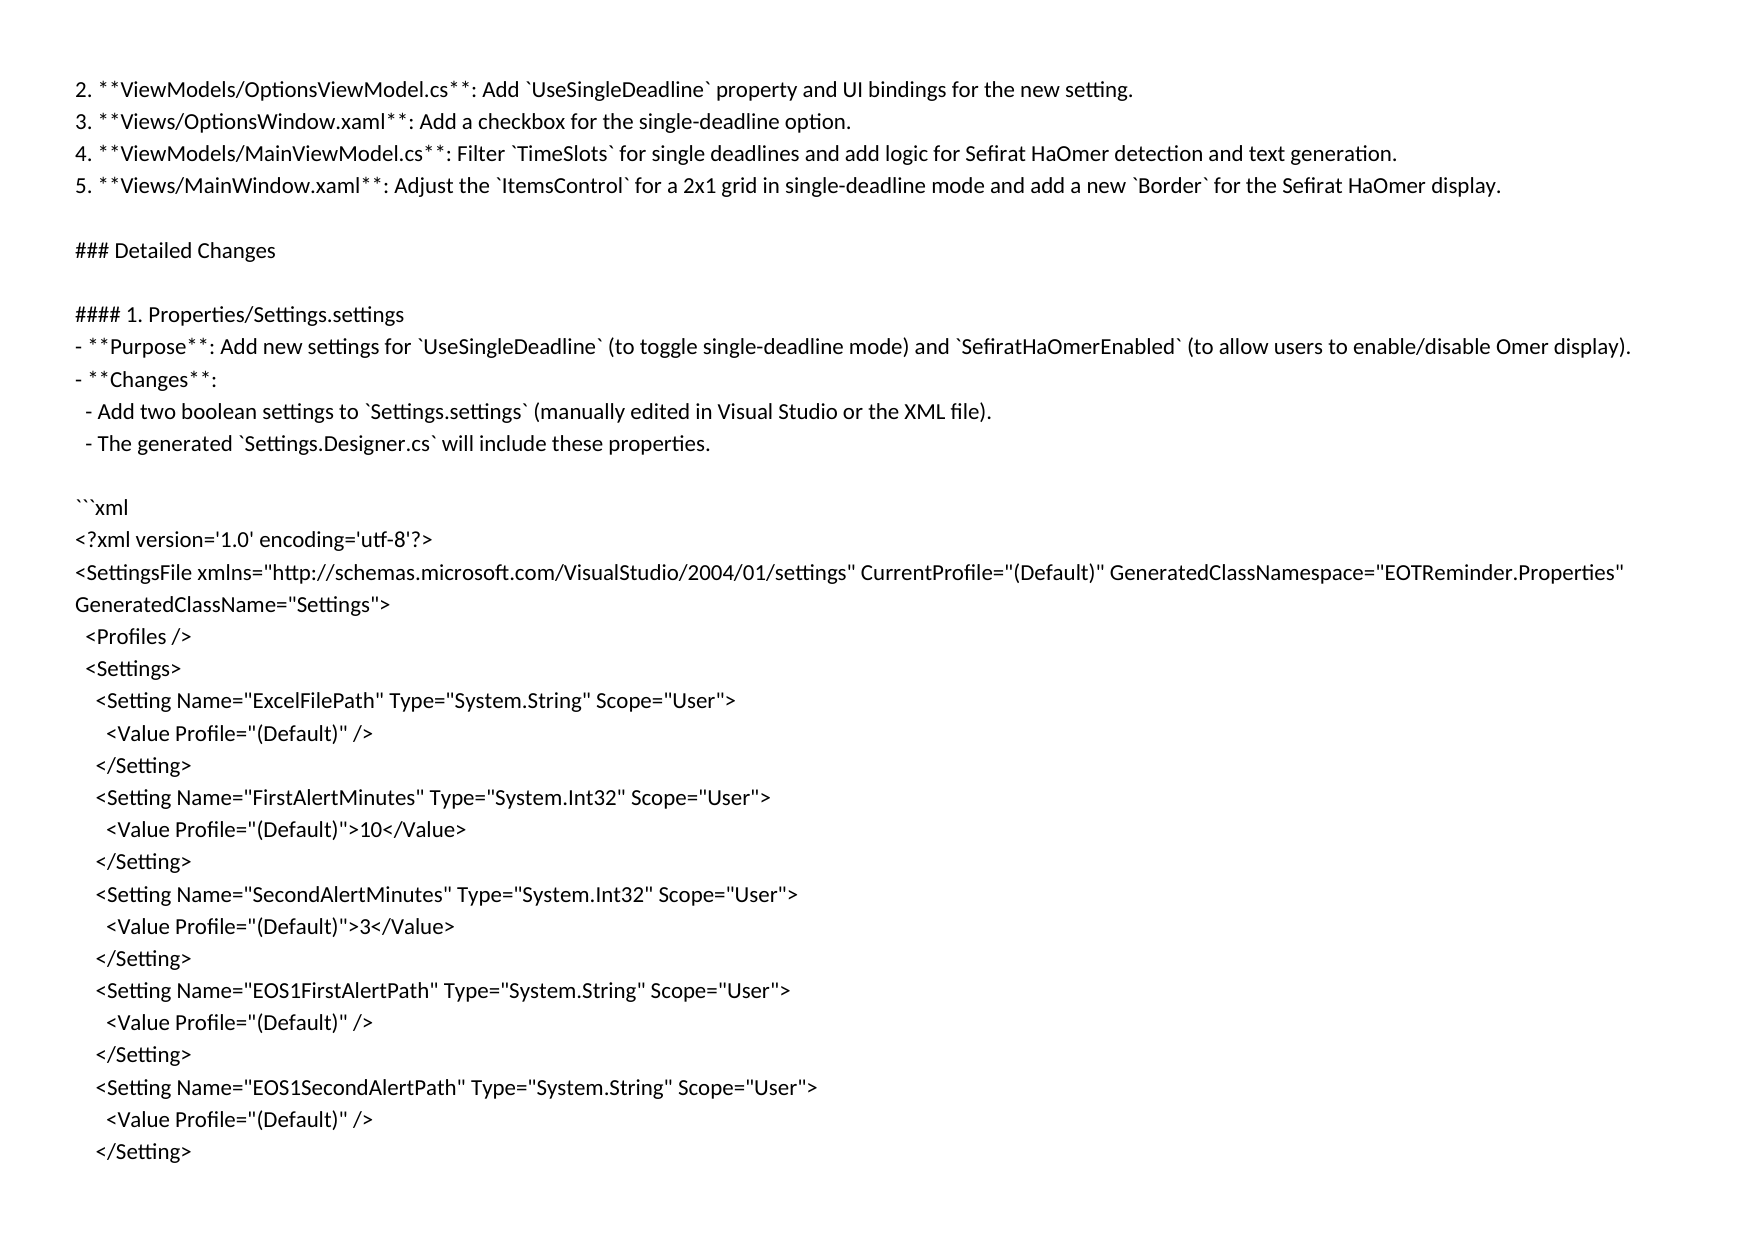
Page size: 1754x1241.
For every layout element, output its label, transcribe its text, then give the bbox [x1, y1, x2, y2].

text - Add two boolean settings to `Settings.settings` (manually edited in Visual Studio or the XML file). [75, 397, 1679, 425]
text <Value Profile="(Default)" /> [75, 1008, 1679, 1036]
text #### 1. Properties/Settings.settings [75, 300, 1679, 328]
text 4. **ViewModels/MainViewModel.cs**: Filter `TimeSlots` for single deadlines and add logic for Sefirat HaOmer detection and text generation. [75, 139, 1679, 167]
text <Setting Name="EOS1SecondAlertPath" Type="System.String" Scope="User"> [75, 1073, 1679, 1101]
text - The generated `Settings.Designer.cs` will include these properties. [75, 429, 1679, 457]
text 5. **Views/MainWindow.xaml**: Adjust the `ItemsControl` for a 2x1 grid in single-deadline mode and add a new `Border` for the Sefirat HaOmer display. [75, 172, 1679, 199]
text </Setting> [75, 1137, 1679, 1165]
text <Value Profile="(Default)" /> [75, 1105, 1679, 1133]
text ```xml [75, 493, 1679, 521]
text <Profiles /> [75, 622, 1679, 650]
text - **Changes**: [75, 365, 1679, 393]
text <Setting Name="ExcelFilePath" Type="System.String" Scope="User"> [75, 687, 1679, 714]
text </Setting> [75, 944, 1679, 972]
text <SettingsFile xmlns="http://schemas.microsoft.com/VisualStudio/2004/01/settings" CurrentProfile="(Default)" GeneratedClassNamespace="EOTReminder.Properties" GeneratedClassName="Settings"> [75, 558, 1679, 618]
text <Setting Name="SecondAlertMinutes" Type="System.Int32" Scope="User"> [75, 880, 1679, 908]
text <Setting Name="EOS1FirstAlertPath" Type="System.String" Scope="User"> [75, 976, 1679, 1004]
text </Setting> [75, 751, 1679, 779]
text - **Purpose**: Add new settings for `UseSingleDeadline` (to toggle single-deadline mode) and `SefiratHaOmerEnabled` (to allow users to enable/disable Omer display). [75, 332, 1679, 361]
text <Setting Name="FirstAlertMinutes" Type="System.Int32" Scope="User"> [75, 783, 1679, 811]
text </Setting> [75, 1041, 1679, 1069]
text 3. **Views/OptionsWindow.xaml**: Add a checkbox for the single-deadline option. [75, 107, 1679, 135]
text <Settings> [75, 654, 1679, 682]
text ### Detailed Changes [75, 236, 1679, 264]
text <Value Profile="(Default)" /> [75, 719, 1679, 747]
text 2. **ViewModels/OptionsViewModel.cs**: Add `UseSingleDeadline` property and UI bindings for the new setting. [75, 75, 1679, 103]
text </Setting> [75, 847, 1679, 876]
text <?xml version='1.0' encoding='utf-8'?> [75, 526, 1679, 554]
text <Value Profile="(Default)">10</Value> [75, 815, 1679, 843]
text <Value Profile="(Default)">3</Value> [75, 912, 1679, 940]
